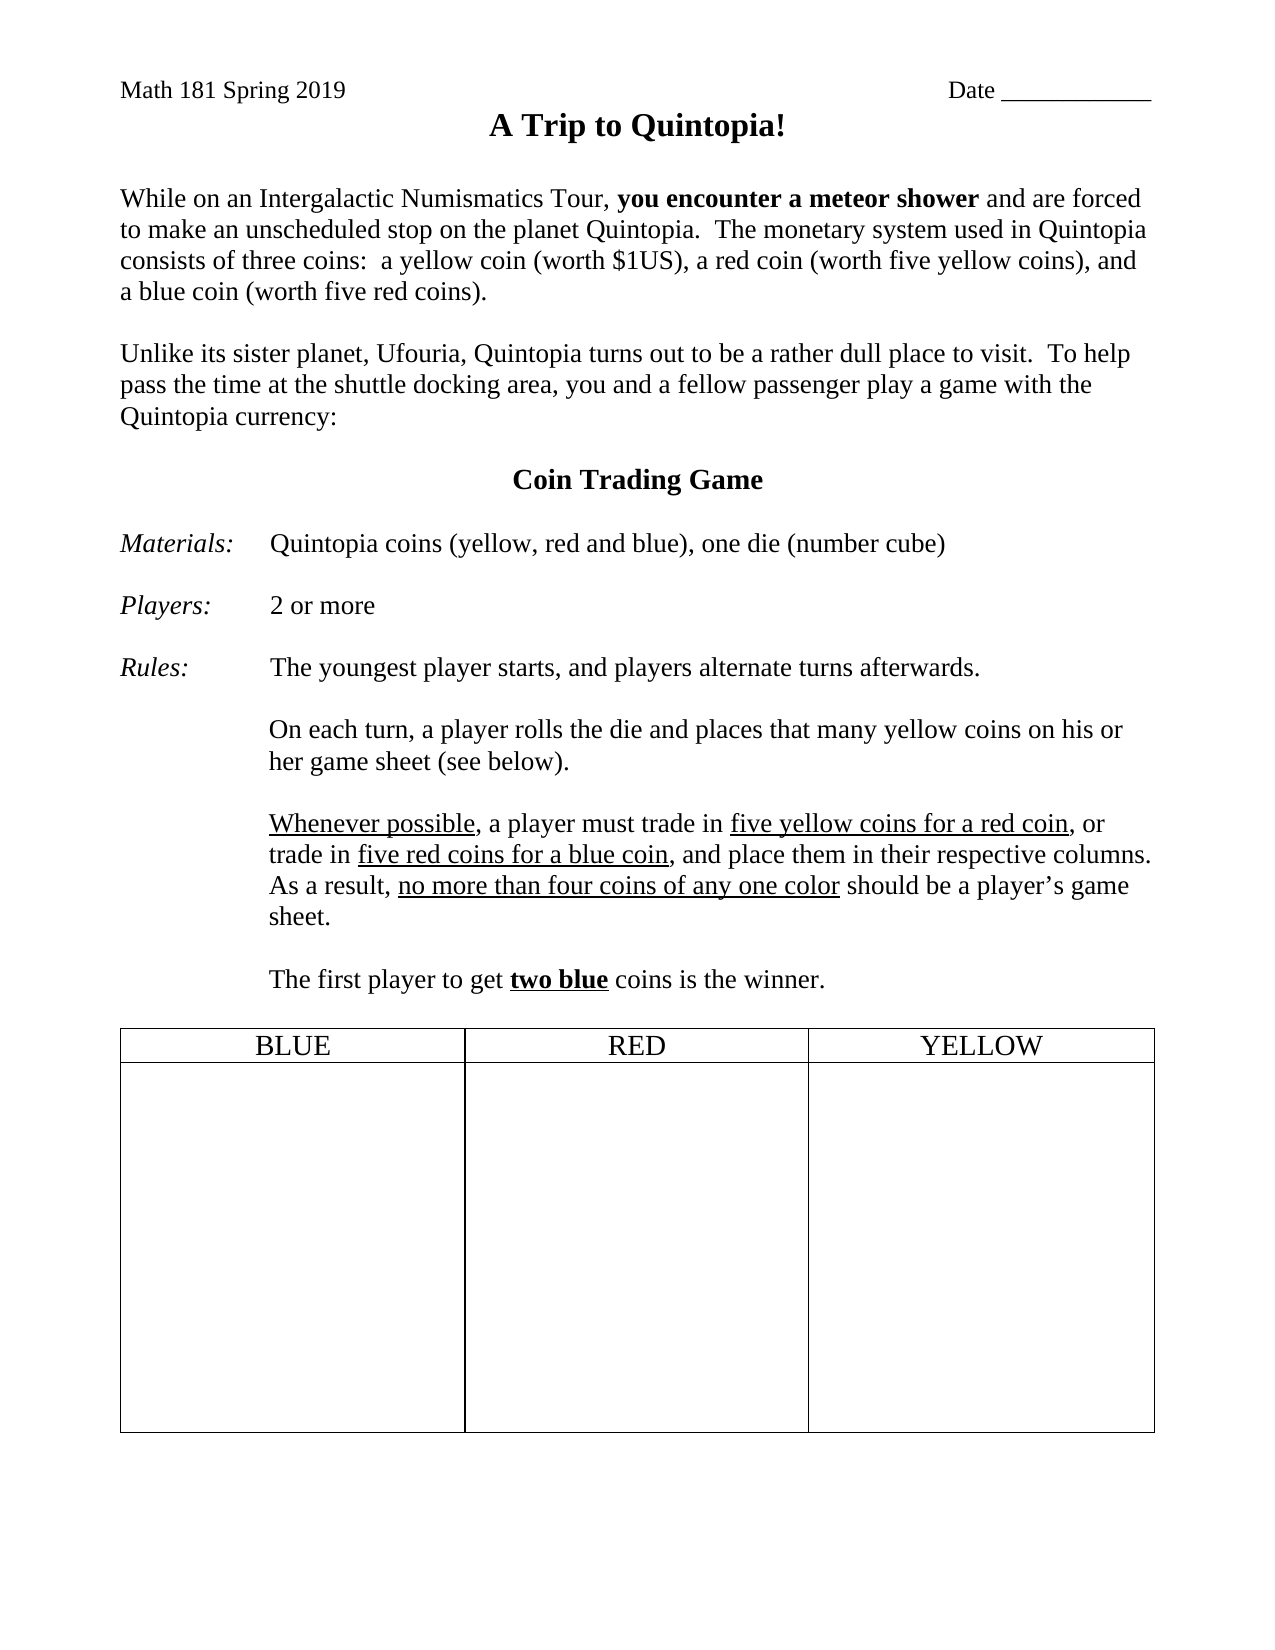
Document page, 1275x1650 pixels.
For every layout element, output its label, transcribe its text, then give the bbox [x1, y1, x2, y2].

text Unlike its sister planet, Ufouria, Quintopia turns out to be a rather dull place to visit. To help pass the time at the shuttle docking area, you and a fellow passenger play a game with the Quintopia currency: [120, 337, 1155, 431]
table_cell [121, 1063, 464, 1432]
table_cell [466, 1063, 808, 1432]
text A Trip to Quintopia! [120, 105, 1155, 143]
text Whenever possible, a player must trade in five yellow coins for a red coin, or trade in five red coins for a blue coin, and place them in their respective columns. As a result, no more than four coins of any one color should be a player’s game sheet. [268, 807, 1155, 932]
text Players: 2 or more [120, 589, 1155, 620]
text The first player to get two blue coins is the winner. [268, 963, 1155, 994]
text Materials: Quintopia coins (yellow, red and blue), one die (number cube) [120, 527, 1155, 558]
text While on an Intergalactic Numismatics Tour, you encounter a meteor shower and are forced to make an unscheduled stop on the planet Quintopia. The monetary system used in Quintopia consists of three coins: a yellow coin (worth $1US), a red coin (worth five yellow coins), and a blue coin (worth five red coins). [120, 182, 1155, 306]
text Rules: The youngest player starts, and players alternate turns afterwards. [120, 651, 1155, 682]
table_header YELLOW [809, 1029, 1154, 1062]
table_cell [809, 1063, 1154, 1432]
table_header BLUE [121, 1029, 464, 1062]
table_header RED [466, 1029, 808, 1062]
subtitle Coin Trading Game [120, 462, 1155, 496]
text On each turn, a player rolls the die and places that many yellow coins on his or her game sheet (see below). [268, 713, 1155, 776]
